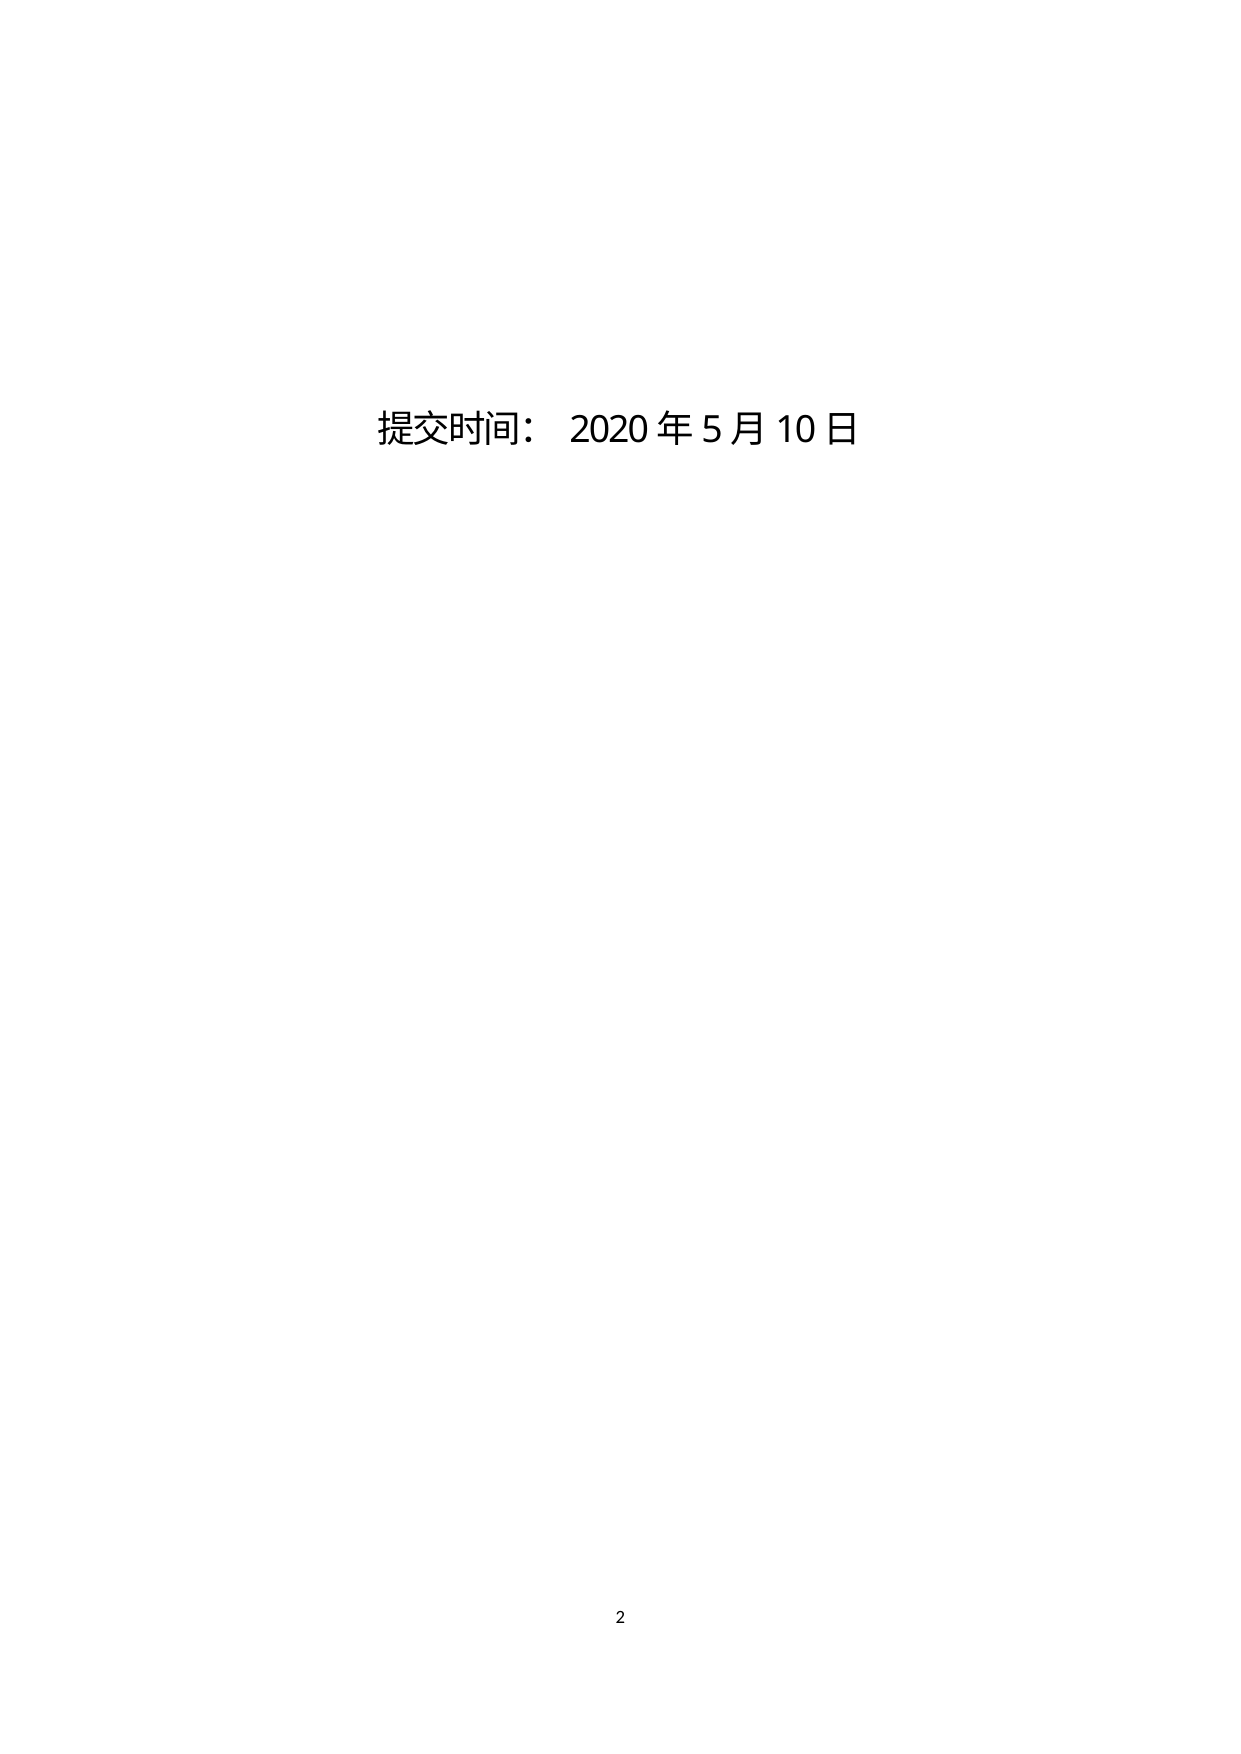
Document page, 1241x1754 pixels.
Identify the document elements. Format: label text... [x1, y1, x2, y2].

text 提交时间： 2020年5月10日 [187, 394, 1053, 459]
